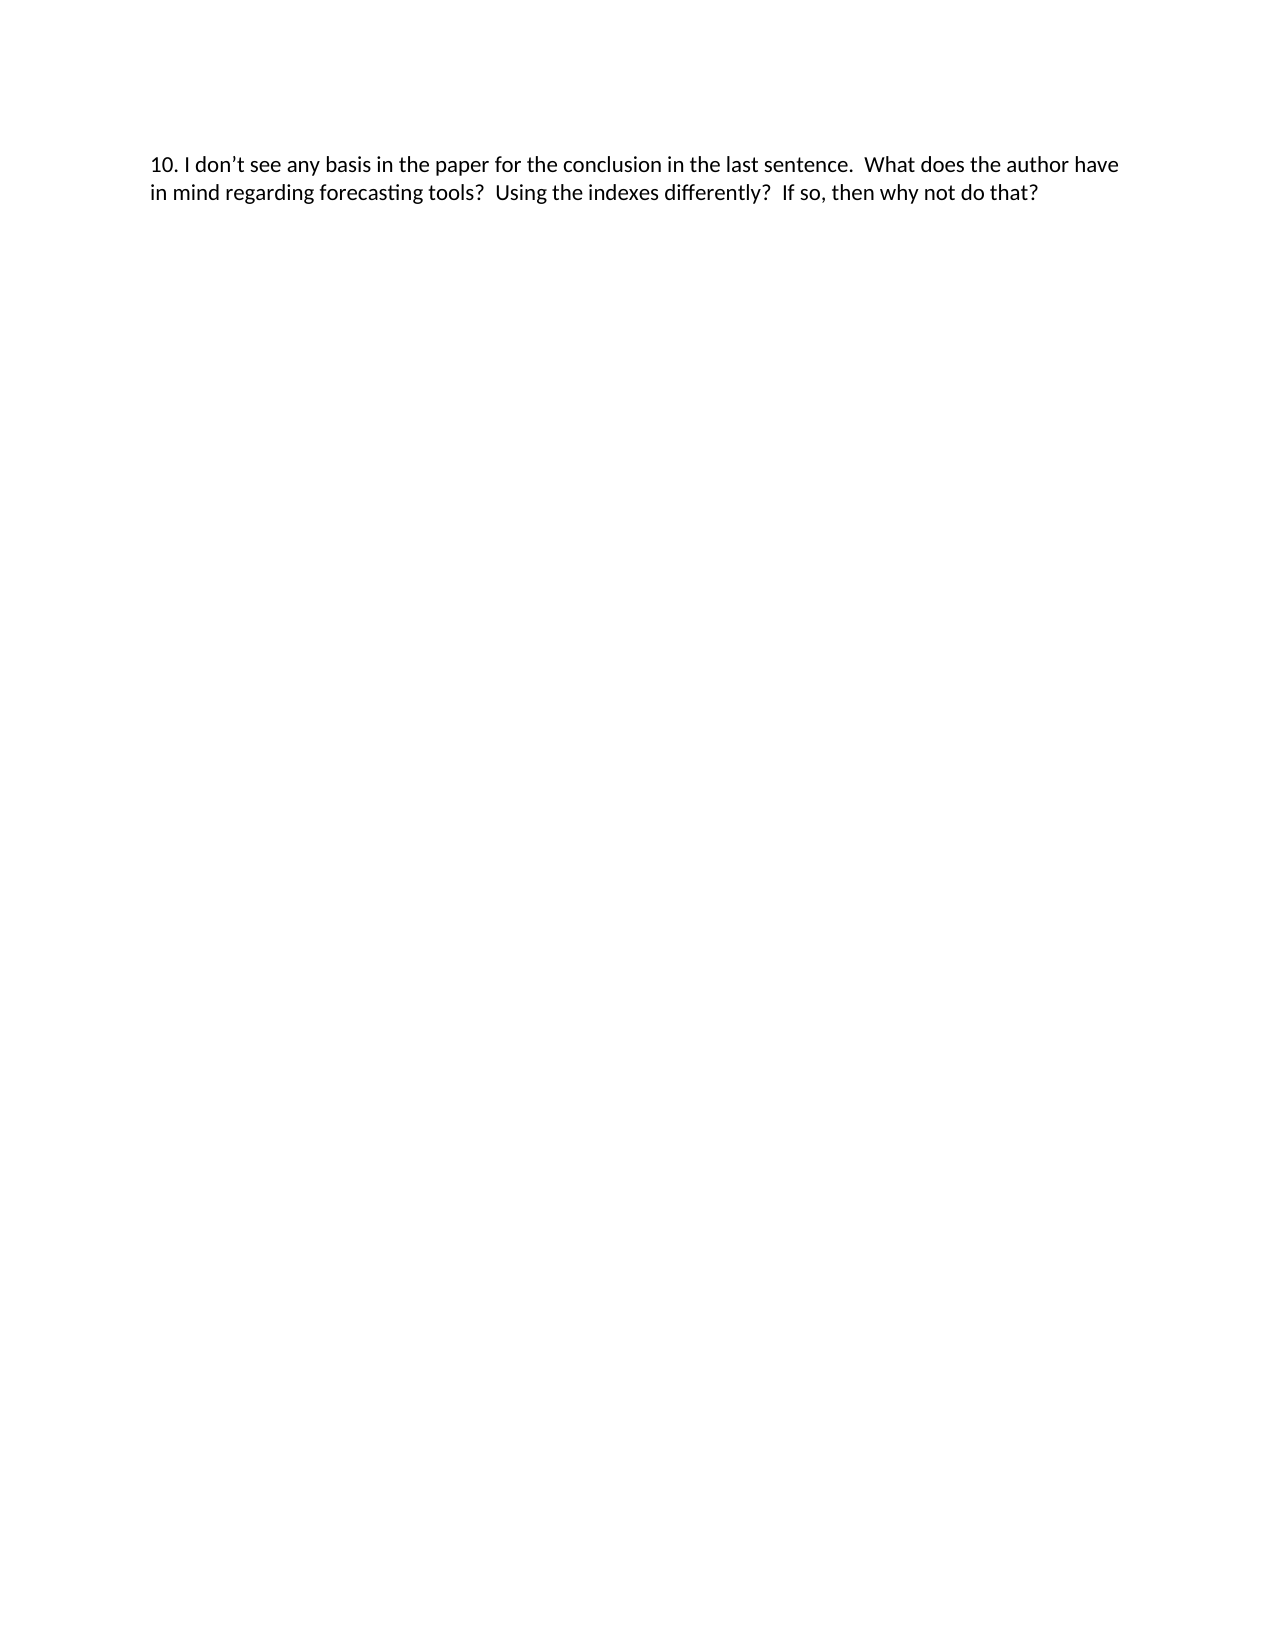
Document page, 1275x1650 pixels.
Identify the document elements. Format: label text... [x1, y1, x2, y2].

text 10. I don’t see any basis in the paper for the conclusion in the last sentence. What does the author have in mind regarding forecasting tools? Using the indexes differently? If so, then why not do that? [150, 150, 1125, 206]
